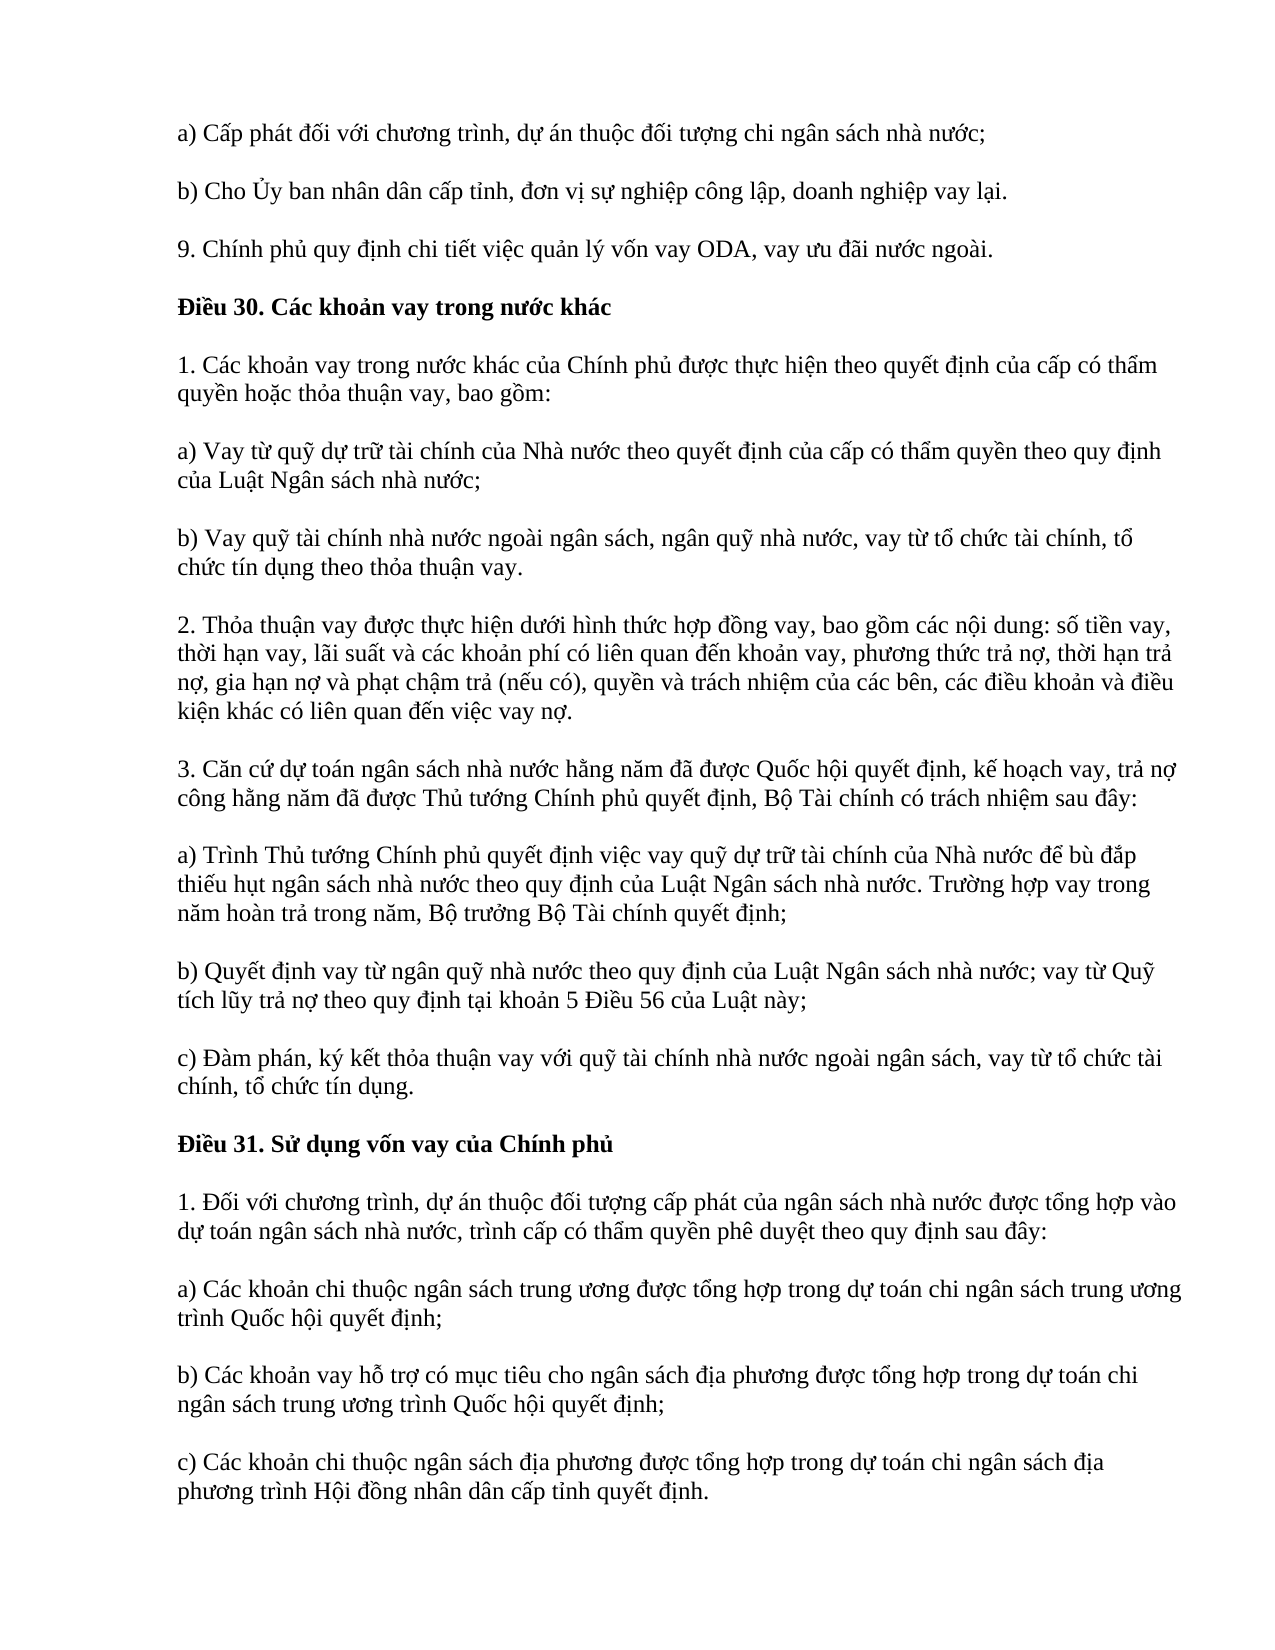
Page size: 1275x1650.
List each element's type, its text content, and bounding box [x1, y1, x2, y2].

text 3. Căn cứ dự toán ngân sách nhà nước hằng năm đã được Quốc hội quyết định, kế hoạch vay, trả nợ công hằng năm đã được Thủ tướng Chính phủ quyết định, Bộ Tài chính có trách nhiệm sau đây: [177, 754, 1186, 811]
text a) Các khoản chi thuộc ngân sách trung ương được tổng hợp trong dự toán chi ngân sách trung ương trình Quốc hội quyết định; [177, 1274, 1186, 1331]
text Điều 30. Các khoản vay trong nước khác [177, 292, 1186, 321]
text a) Cấp phát đối với chương trình, dự án thuộc đối tượng chi ngân sách nhà nước; [177, 118, 1186, 147]
text 2. Thỏa thuận vay được thực hiện dưới hình thức hợp đồng vay, bao gồm các nội dung: số tiền vay, thời hạn vay, lãi suất và các khoản phí có liên quan đến khoản vay, phương thức trả nợ, thời hạn trả nợ, gia hạn nợ và phạt chậm trả (nếu có), quyền và trách nhiệm của các bên, các điều khoản và điều kiện khác có liên quan đến việc vay nợ. [177, 610, 1186, 725]
text 1. Đối với chương trình, dự án thuộc đối tượng cấp phát của ngân sách nhà nước được tổng hợp vào dự toán ngân sách nhà nước, trình cấp có thẩm quyền phê duyệt theo quy định sau đây: [177, 1187, 1186, 1245]
text Điều 31. Sử dụng vốn vay của Chính phủ [177, 1129, 1186, 1158]
text a) Trình Thủ tướng Chính phủ quyết định việc vay quỹ dự trữ tài chính của Nhà nước để bù đắp thiếu hụt ngân sách nhà nước theo quy định của Luật Ngân sách nhà nước. Trường hợp vay trong năm hoàn trả trong năm, Bộ trưởng Bộ Tài chính quyết định; [177, 841, 1186, 927]
text c) Đàm phán, ký kết thỏa thuận vay với quỹ tài chính nhà nước ngoài ngân sách, vay từ tổ chức tài chính, tổ chức tín dụng. [177, 1043, 1186, 1100]
text b) Quyết định vay từ ngân quỹ nhà nước theo quy định của Luật Ngân sách nhà nước; vay từ Quỹ tích lũy trả nợ theo quy định tại khoản 5 Điều 56 của Luật này; [177, 956, 1186, 1013]
text 9. Chính phủ quy định chi tiết việc quản lý vốn vay ODA, vay ưu đãi nước ngoài. [177, 234, 1186, 263]
text b) Các khoản vay hỗ trợ có mục tiêu cho ngân sách địa phương được tổng hợp trong dự toán chi ngân sách trung ương trình Quốc hội quyết định; [177, 1361, 1186, 1418]
text a) Vay từ quỹ dự trữ tài chính của Nhà nước theo quyết định của cấp có thẩm quyền theo quy định của Luật Ngân sách nhà nước; [177, 436, 1186, 494]
text b) Vay quỹ tài chính nhà nước ngoài ngân sách, ngân quỹ nhà nước, vay từ tổ chức tài chính, tổ chức tín dụng theo thỏa thuận vay. [177, 523, 1186, 581]
text c) Các khoản chi thuộc ngân sách địa phương được tổng hợp trong dự toán chi ngân sách địa phương trình Hội đồng nhân dân cấp tỉnh quyết định. [177, 1447, 1186, 1505]
text 1. Các khoản vay trong nước khác của Chính phủ được thực hiện theo quyết định của cấp có thẩm quyền hoặc thỏa thuận vay, bao gồm: [177, 350, 1186, 407]
text b) Cho Ủy ban nhân dân cấp tỉnh, đơn vị sự nghiệp công lập, doanh nghiệp vay lại. [177, 176, 1186, 205]
